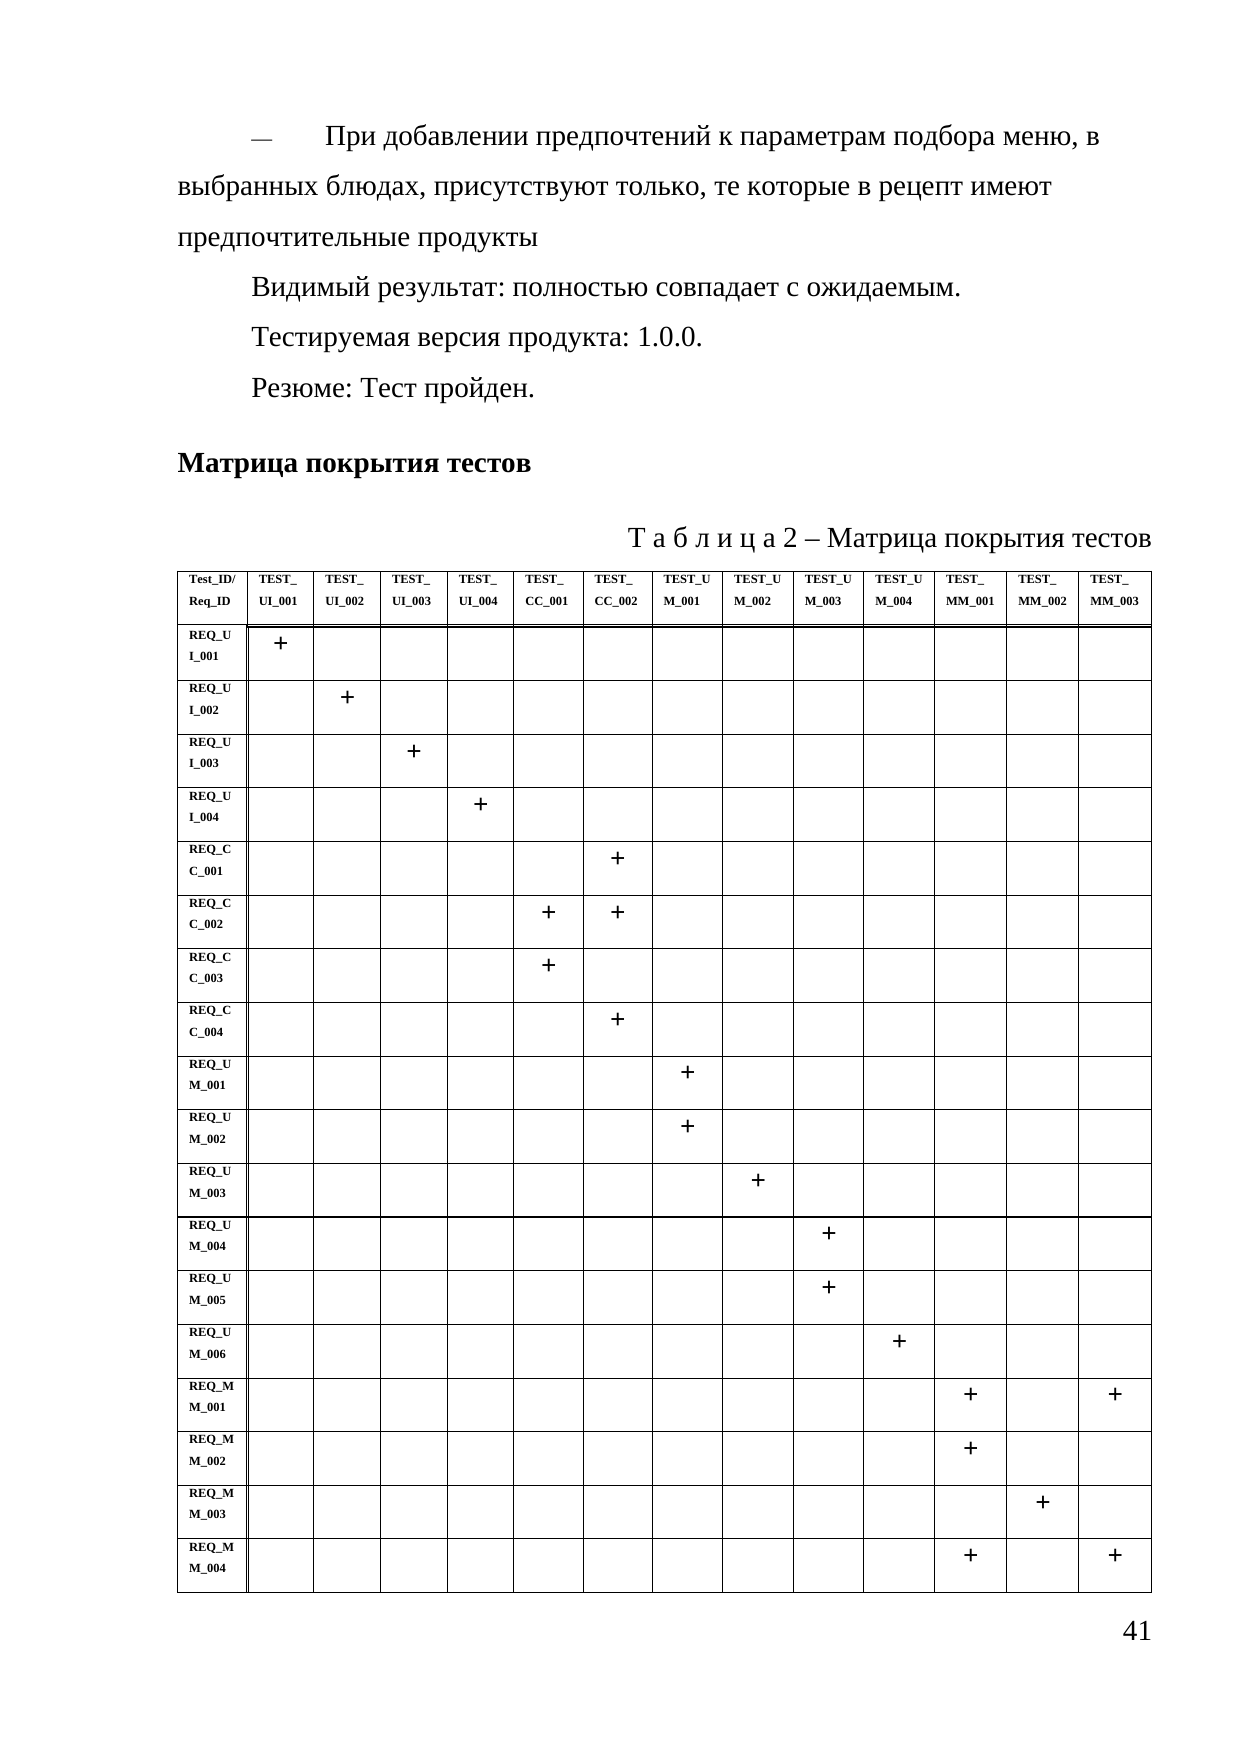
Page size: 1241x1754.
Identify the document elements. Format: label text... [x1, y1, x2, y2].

table_cell [381, 1432, 447, 1485]
table_cell + [584, 1003, 652, 1056]
table_cell [794, 1539, 863, 1592]
table_cell [249, 1218, 313, 1270]
table_cell [1007, 681, 1078, 734]
table_cell REQ_CC_001 [178, 842, 246, 894]
table_cell [514, 1539, 583, 1592]
table_cell REQ_UI_004 [178, 788, 246, 841]
table_cell + [935, 1432, 1006, 1485]
table_cell [653, 1539, 722, 1592]
text Т а б л и ц а 2 – Матрица покрытия тестов [177, 520, 1152, 554]
table_cell [935, 1164, 1006, 1216]
table_cell [448, 1486, 513, 1538]
table_cell [584, 1486, 652, 1538]
table_cell + [584, 896, 652, 948]
table_cell [653, 1325, 722, 1377]
table_cell [864, 1271, 934, 1324]
table_cell [723, 1271, 793, 1324]
table_cell REQ_MM_004 [178, 1539, 246, 1592]
table_cell [514, 628, 583, 680]
table_cell [653, 1486, 722, 1538]
table_cell + [1079, 1539, 1151, 1592]
table_cell [935, 1003, 1006, 1056]
table_cell [314, 1003, 380, 1056]
table_cell [864, 1003, 934, 1056]
table_cell [1079, 1003, 1151, 1056]
table_cell [935, 681, 1006, 734]
table_cell + [314, 681, 380, 734]
table_cell [314, 949, 380, 1002]
table_cell [1079, 1432, 1151, 1485]
table_cell [935, 949, 1006, 1002]
table_cell [381, 1003, 447, 1056]
table_cell [653, 681, 722, 734]
table_cell [794, 1110, 863, 1163]
table_cell [514, 1271, 583, 1324]
table_cell [381, 949, 447, 1002]
table_cell [584, 1110, 652, 1163]
table_cell [794, 735, 863, 787]
table_cell [723, 628, 793, 680]
text Тестируемая версия продукта: 1.0.0. [177, 319, 1152, 353]
text Резюме: Тест пройден. [177, 370, 1152, 403]
table_header TEST_MM_003 [1079, 572, 1151, 624]
table_cell [381, 681, 447, 734]
table_cell + [584, 842, 652, 894]
table_cell [723, 1325, 793, 1377]
table_cell [1007, 735, 1078, 787]
table_cell [723, 1432, 793, 1485]
table_cell [249, 1164, 313, 1216]
table_cell [794, 1164, 863, 1216]
table_header TEST_UM_002 [723, 572, 793, 624]
table_cell [1079, 1218, 1151, 1270]
table_cell [864, 1164, 934, 1216]
table_cell [381, 1110, 447, 1163]
table_cell [448, 896, 513, 948]
table_cell [381, 896, 447, 948]
table_cell [864, 1539, 934, 1592]
table_cell REQ_CC_004 [178, 1003, 246, 1056]
table_header TEST_MM_001 [935, 572, 1006, 624]
table_cell [653, 1003, 722, 1056]
table_cell [381, 1271, 447, 1324]
table_cell [1007, 1218, 1078, 1270]
text Видимый результат: полностью совпадает с ожидаемым. [177, 269, 1152, 303]
table_cell [794, 1432, 863, 1485]
table_cell [935, 628, 1006, 680]
table_cell [314, 1432, 380, 1485]
table_cell [249, 842, 313, 894]
table_cell [314, 1218, 380, 1270]
table_cell [584, 1057, 652, 1109]
table_cell [514, 788, 583, 841]
table_cell [249, 949, 313, 1002]
table_cell REQ_MM_001 [178, 1379, 246, 1431]
table_cell [723, 1218, 793, 1270]
table_cell [1007, 788, 1078, 841]
table_cell [723, 788, 793, 841]
table_cell [584, 949, 652, 1002]
table_header TEST_CC_001 [514, 572, 583, 624]
table_cell [249, 681, 313, 734]
table_cell [514, 1003, 583, 1056]
table_cell [314, 1164, 380, 1216]
table_cell [514, 1164, 583, 1216]
table_cell [1007, 1164, 1078, 1216]
table_cell [723, 1379, 793, 1431]
table_cell [1007, 628, 1078, 680]
table_cell [314, 1110, 380, 1163]
table_cell [1079, 628, 1151, 680]
table_header Test_ID/ Req_ID [178, 572, 247, 624]
table_cell [794, 896, 863, 948]
table_cell REQ_UM_003 [178, 1164, 246, 1216]
table_cell [723, 1539, 793, 1592]
table_cell [584, 1432, 652, 1485]
table_cell [381, 1486, 447, 1538]
table_cell [314, 1486, 380, 1538]
table_cell [1007, 1057, 1078, 1109]
table_cell + [935, 1379, 1006, 1431]
table_cell REQ_UM_002 [178, 1110, 246, 1163]
table_cell [1079, 949, 1151, 1002]
table_cell [1007, 1271, 1078, 1324]
table_cell [1079, 1164, 1151, 1216]
table_cell + [1007, 1486, 1078, 1538]
table_cell [723, 1057, 793, 1109]
table_cell [1007, 1539, 1078, 1592]
list При добавлении предпочтений к параметрам подбора меню, в выбранных блюдах, присутствуют только, те которые в рецепт имеют предпочтительные продукты [177, 118, 1152, 252]
table_cell [381, 1164, 447, 1216]
table_cell [794, 1379, 863, 1431]
table_cell [653, 788, 722, 841]
table_cell [314, 1271, 380, 1324]
table_cell [935, 1110, 1006, 1163]
table_cell [653, 896, 722, 948]
table_cell [448, 1379, 513, 1431]
table_cell [653, 1379, 722, 1431]
table_cell [448, 1057, 513, 1109]
table_cell [794, 1057, 863, 1109]
table_cell [314, 896, 380, 948]
table_cell REQ_MM_002 [178, 1432, 246, 1485]
table_cell [935, 1218, 1006, 1270]
table_cell + [1079, 1379, 1151, 1431]
table_cell [653, 1432, 722, 1485]
table_cell + [514, 896, 583, 948]
table_header TEST_CC_002 [584, 572, 652, 624]
table_cell + [448, 788, 513, 841]
table_cell [249, 735, 313, 787]
table_cell [723, 896, 793, 948]
table_cell [935, 1271, 1006, 1324]
table_cell [1007, 1432, 1078, 1485]
table_cell [249, 1379, 313, 1431]
table_header TEST_MM_002 [1007, 572, 1078, 624]
table_cell [249, 1271, 313, 1324]
table_cell [584, 1379, 652, 1431]
table_cell [723, 1110, 793, 1163]
table_cell + [935, 1539, 1006, 1592]
table_cell [1007, 896, 1078, 948]
table_cell [584, 1539, 652, 1592]
table_cell + [381, 735, 447, 787]
table_cell [314, 628, 380, 680]
table_cell [514, 1057, 583, 1109]
table_cell REQ_UI_002 [178, 681, 246, 734]
table_cell [723, 1486, 793, 1538]
table_cell [723, 681, 793, 734]
table_cell [448, 1003, 513, 1056]
table_cell [864, 949, 934, 1002]
table_cell [723, 735, 793, 787]
table_cell [448, 1432, 513, 1485]
table_cell [381, 628, 447, 680]
table_cell [514, 1325, 583, 1377]
table_cell [314, 735, 380, 787]
table_cell [1007, 1379, 1078, 1431]
table_cell [584, 788, 652, 841]
table_cell REQ_CC_003 [178, 949, 246, 1002]
table_cell REQ_CC_002 [178, 896, 246, 948]
table_cell [794, 1486, 863, 1538]
table_cell [249, 1110, 313, 1163]
table_cell [1079, 1271, 1151, 1324]
table_cell [514, 842, 583, 894]
table_cell [1079, 1057, 1151, 1109]
table_cell [514, 681, 583, 734]
table_cell [1007, 1003, 1078, 1056]
table_cell REQ_UM_001 [178, 1057, 246, 1109]
table_cell [249, 1325, 313, 1377]
table_cell [448, 842, 513, 894]
table_cell [381, 1379, 447, 1431]
table_cell [514, 1486, 583, 1538]
table_cell [1079, 735, 1151, 787]
table_cell [653, 1218, 722, 1270]
table_cell [381, 1539, 447, 1592]
table_cell [864, 788, 934, 841]
table_cell [381, 788, 447, 841]
table_cell [514, 1432, 583, 1485]
table_header TEST_UM_004 [864, 572, 934, 624]
table_cell [314, 1539, 380, 1592]
table_cell + [653, 1110, 722, 1163]
table_cell [653, 1271, 722, 1324]
table_cell [381, 1325, 447, 1377]
table_cell [249, 1539, 313, 1592]
table_cell [794, 1003, 863, 1056]
table_cell [249, 1432, 313, 1485]
table_cell [448, 1110, 513, 1163]
table_cell [381, 842, 447, 894]
table_cell [314, 788, 380, 841]
table_cell [584, 628, 652, 680]
table_cell + [514, 949, 583, 1002]
table_cell [448, 1271, 513, 1324]
table_cell [864, 1432, 934, 1485]
table_cell [514, 1218, 583, 1270]
table_cell [653, 628, 722, 680]
table_cell [1079, 1110, 1151, 1163]
table_cell [448, 949, 513, 1002]
table_cell REQ_UM_006 [178, 1325, 246, 1377]
table_cell [249, 1057, 313, 1109]
table_cell + [864, 1325, 934, 1377]
table_cell [249, 788, 313, 841]
table_cell [584, 1271, 652, 1324]
table_cell [864, 1218, 934, 1270]
table_cell + [249, 628, 313, 680]
table_cell REQ_UI_001 [178, 625, 246, 680]
table_cell [1079, 1486, 1151, 1538]
table_cell [794, 628, 863, 680]
table_cell [314, 1325, 380, 1377]
table_cell [448, 1218, 513, 1270]
table_cell [314, 1379, 380, 1431]
table_cell + [794, 1218, 863, 1270]
table_cell [448, 628, 513, 680]
table_cell [935, 842, 1006, 894]
table_cell [864, 628, 934, 680]
table_cell [1079, 1325, 1151, 1377]
table_cell [864, 681, 934, 734]
table_header TEST_UI_004 [448, 572, 513, 624]
table_cell [864, 1486, 934, 1538]
table_cell [723, 1003, 793, 1056]
table_cell [584, 1218, 652, 1270]
table_header TEST_UI_002 [314, 572, 380, 624]
table_cell [794, 788, 863, 841]
table_cell [864, 1110, 934, 1163]
table_cell [584, 735, 652, 787]
table_cell [381, 1057, 447, 1109]
table_cell [314, 842, 380, 894]
table_cell [249, 1003, 313, 1056]
table_cell + [653, 1057, 722, 1109]
table_header TEST_UI_003 [381, 572, 447, 624]
table_cell REQ_UM_005 [178, 1271, 246, 1324]
table_cell [514, 735, 583, 787]
table_cell [1079, 788, 1151, 841]
table_cell [864, 735, 934, 787]
table_cell [1007, 1325, 1078, 1377]
table_cell [653, 1164, 722, 1216]
table_cell [249, 896, 313, 948]
table_cell [794, 842, 863, 894]
table_cell [249, 1486, 313, 1538]
table_cell [448, 681, 513, 734]
table_header TEST_UM_001 [653, 572, 722, 624]
table_cell [448, 1325, 513, 1377]
table_cell [584, 681, 652, 734]
table_cell [864, 1057, 934, 1109]
table_cell [794, 1325, 863, 1377]
table_cell [794, 681, 863, 734]
table_cell [653, 949, 722, 1002]
table_header TEST_UM_003 [794, 572, 863, 624]
table_cell [1079, 681, 1151, 734]
table_cell [935, 735, 1006, 787]
table_cell [935, 1057, 1006, 1109]
table_cell REQ_UI_003 [178, 735, 246, 787]
table_cell [1007, 842, 1078, 894]
table_cell [448, 1539, 513, 1592]
table_cell [448, 1164, 513, 1216]
table_cell [935, 896, 1006, 948]
table_cell [584, 1325, 652, 1377]
table_cell REQ_MM_003 [178, 1486, 246, 1538]
table_cell [935, 788, 1006, 841]
table_cell [1007, 1110, 1078, 1163]
table_cell [653, 842, 722, 894]
table_header TEST_UI_001 [248, 572, 313, 624]
table_cell + [723, 1164, 793, 1216]
table_cell [314, 1057, 380, 1109]
table_cell [381, 1218, 447, 1270]
table_cell [864, 842, 934, 894]
table_cell [653, 735, 722, 787]
table_cell [935, 1486, 1006, 1538]
table_cell [1079, 896, 1151, 948]
table_cell REQ_UM_004 [178, 1218, 246, 1270]
table_cell [723, 842, 793, 894]
table_cell [514, 1379, 583, 1431]
table_cell [584, 1164, 652, 1216]
table_cell [514, 1110, 583, 1163]
table_cell [864, 1379, 934, 1431]
table_cell [864, 896, 934, 948]
table_cell [723, 949, 793, 1002]
table_cell [935, 1325, 1006, 1377]
table_cell [1079, 842, 1151, 894]
subtitle Матрица покрытия тестов [177, 445, 1152, 478]
table_cell [794, 949, 863, 1002]
table_cell + [794, 1271, 863, 1324]
table_cell [1007, 949, 1078, 1002]
table_cell [448, 735, 513, 787]
